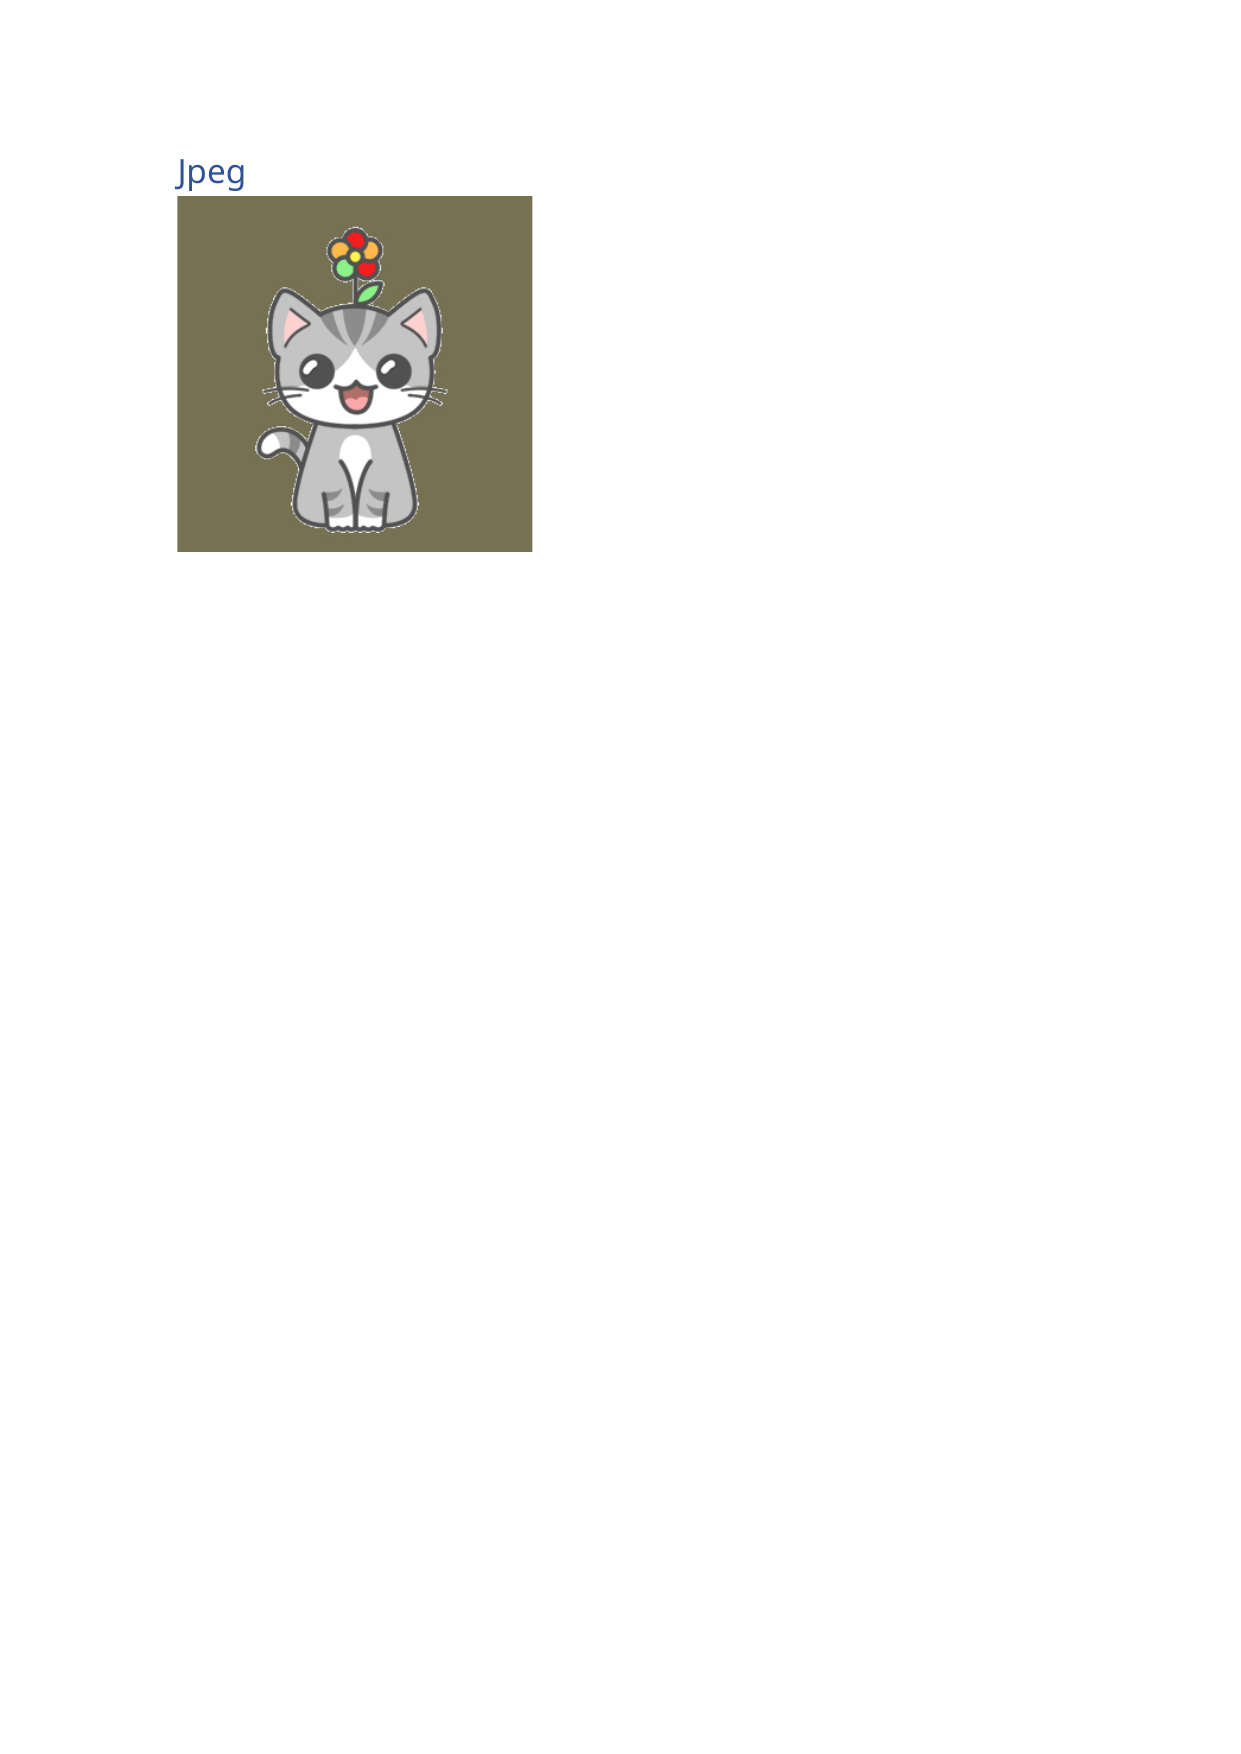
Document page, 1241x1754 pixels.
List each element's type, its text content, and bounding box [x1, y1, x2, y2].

subtitle Jpeg [177, 148, 1063, 193]
picture [177, 196, 533, 552]
